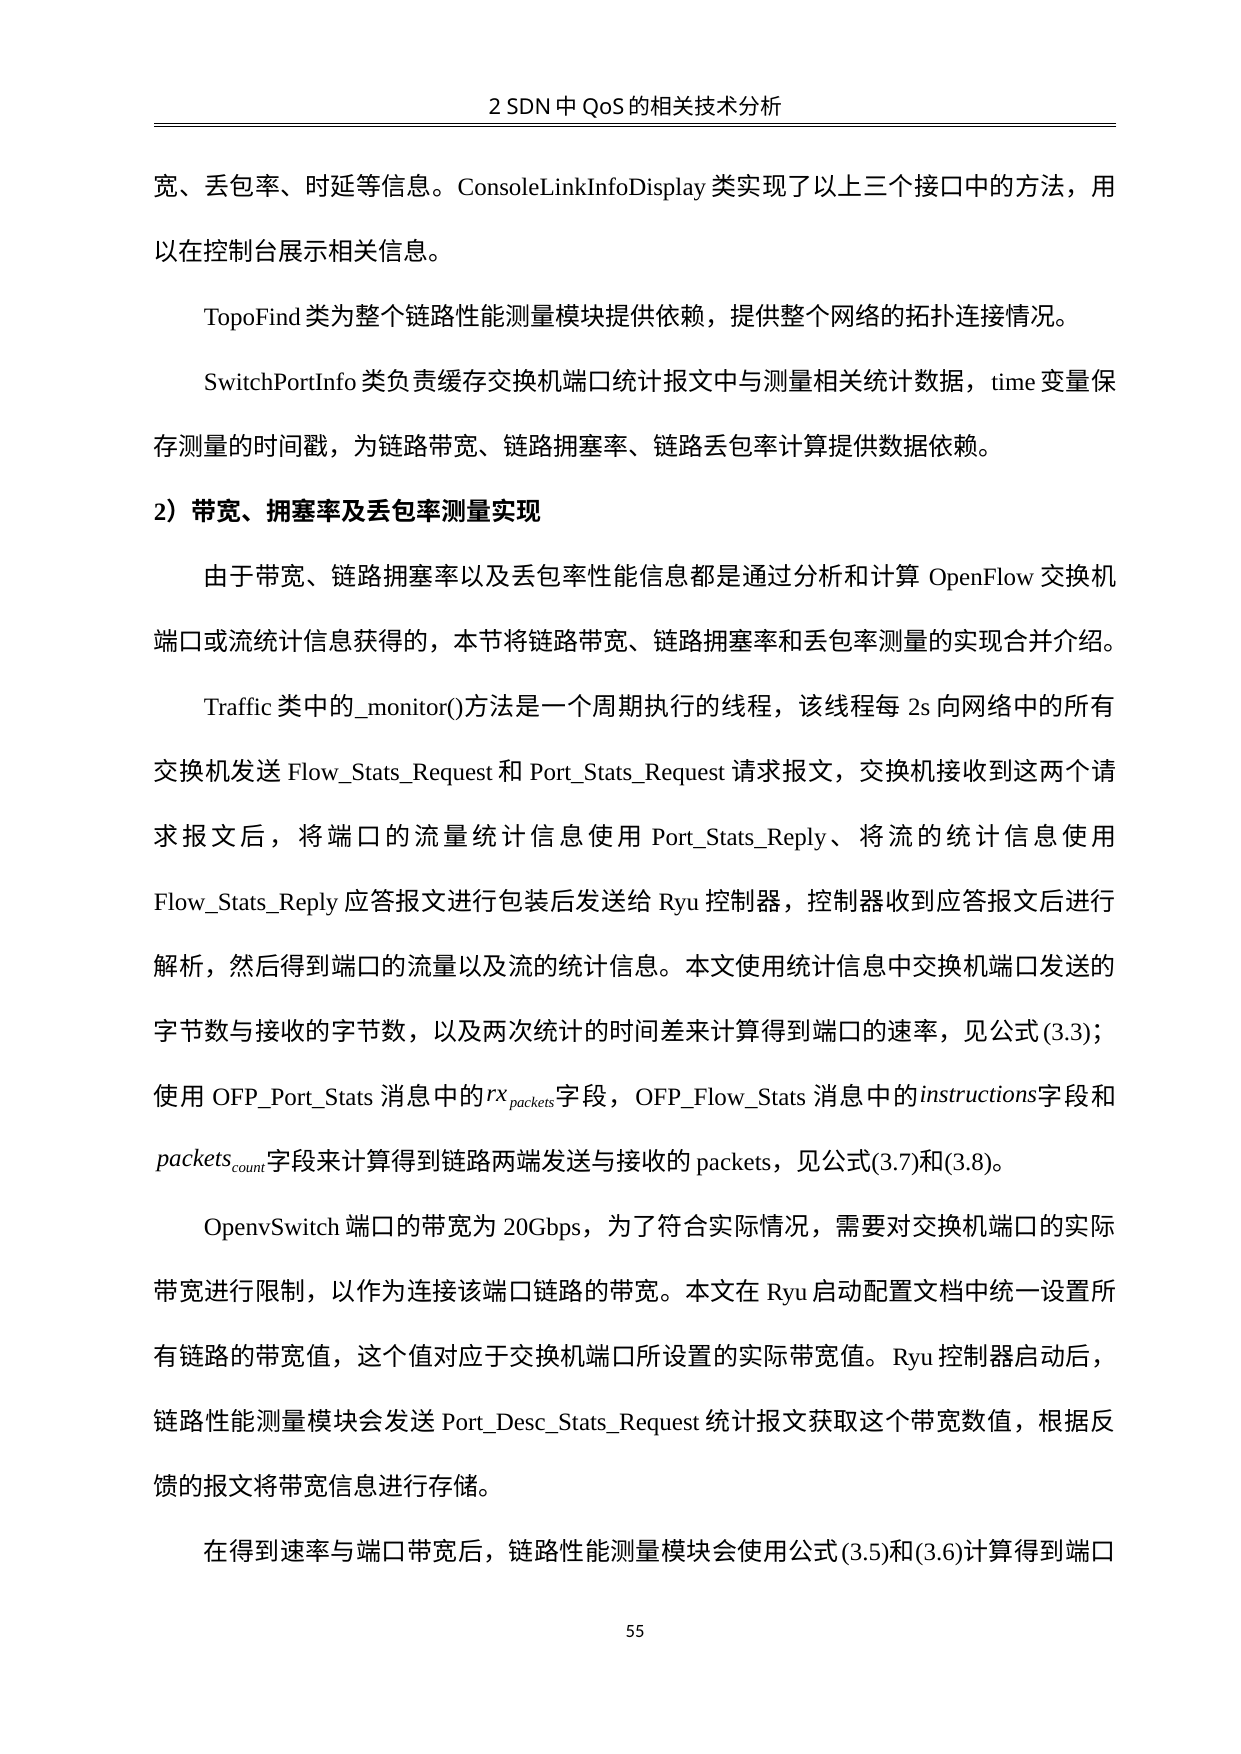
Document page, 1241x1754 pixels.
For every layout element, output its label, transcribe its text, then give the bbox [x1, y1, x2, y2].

text Traffic类中的_monitor()方法是一个周期执行的线程，该线程每2s向网络中的所有交换机发送Flow_Stats_Request和Port_Stats_Request请求报文，交换机接收到这两个请求报文后，将端口的流量统计信息使用Port_Stats_Reply、将流的统计信息使用Flow_Stats_Reply应答报文进行包装后发送给Ryu控制器，控制器收到应答报文后进行解析，然后得到端口的流量以及流的统计信息。本文使用统计信息中交换机端口发送的字节数与接收的字节数，以及两次统计的时间差来计算得到端口的速率，见公式(3.3)；使用OFP_Port_Stats消息中的字段，OFP_Flow_Stats消息中的字段和字段来计算得到链路两端发送与接收的packets，见公式(3.7)和(3.8)。 [154, 672, 1116, 1192]
text 2）带宽、拥塞率及丢包率测量实现 [154, 477, 1116, 542]
text SwitchPortInfo类负责缓存交换机端口统计报文中与测量相关统计数据，time变量保存测量的时间戳，为链路带宽、链路拥塞率、链路丢包率计算提供数据依赖。 [154, 347, 1116, 477]
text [154, 152, 1116, 282]
text 由于带宽、链路拥塞率以及丢包率性能信息都是通过分析和计算OpenFlow交换机端口或流统计信息获得的，本节将链路带宽、链路拥塞率和丢包率测量的实现合并介绍。 [154, 542, 1116, 672]
text TopoFind类为整个链路性能测量模块提供依赖，提供整个网络的拓扑连接情况。 [154, 282, 1116, 347]
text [154, 1517, 1116, 1582]
text OpenvSwitch端口的带宽为20Gbps，为了符合实际情况，需要对交换机端口的实际带宽进行限制，以作为连接该端口链路的带宽。本文在Ryu启动配置文档中统一设置所有链路的带宽值，这个值对应于交换机端口所设置的实际带宽值。Ryu控制器启动后，链路性能测量模块会发送Port_Desc_Stats_Request统计报文获取这个带宽数值，根据反馈的报文将带宽信息进行存储。 [154, 1192, 1116, 1517]
